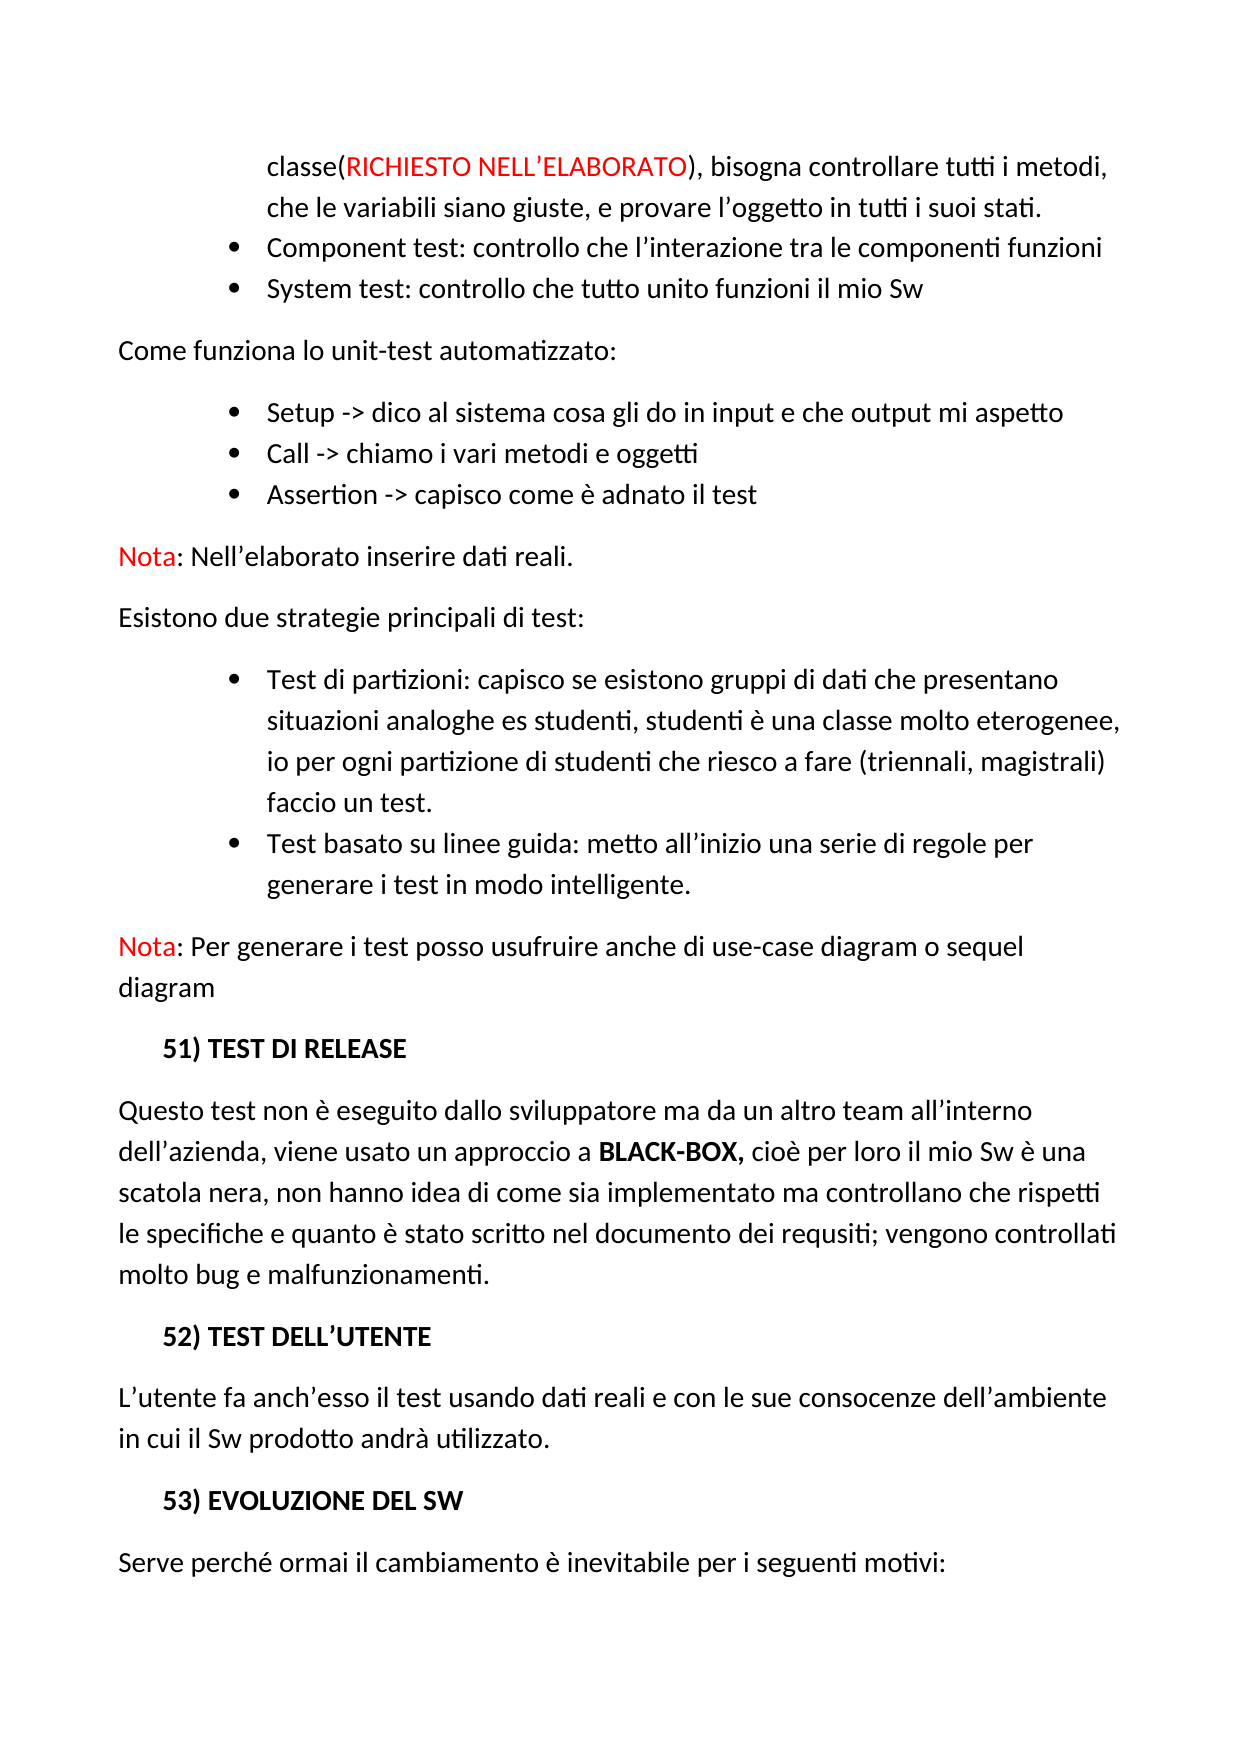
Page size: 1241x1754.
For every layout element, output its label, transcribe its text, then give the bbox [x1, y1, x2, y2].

list Call -> chiamo i vari metodi e oggetti [229, 435, 1122, 471]
list Test di partizioni: capisco se esistono gruppi di dati che presentano situazioni analoghe es studenti, studenti è una classe molto eterogenee, io per ogni partizione di studenti che riesco a fare (triennali, magistrali) faccio un test. [229, 661, 1122, 820]
text L’utente fa anch’esso il test usando dati reali e con le sue consocenze dell’ambiente in cui il Sw prodotto andrà utilizzato. [118, 1379, 1122, 1456]
text Nota: Nell’elaborato inserire dati reali. [118, 538, 1122, 573]
list System test: controllo che tutto unito funzioni il mio Sw [229, 271, 1122, 306]
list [229, 148, 1122, 224]
text Questo test non è eseguito dallo sviluppatore ma da un altro team all’interno dell’azienda, viene usato un approccio a BLACK-BOX, cioè per loro il mio Sw è una scatola nera, non hanno idea di come sia implementato ma controllano che rispetti le specifiche e quanto è stato scritto nel documento dei requsiti; vengono controllati molto bug e malfunzionamenti. [118, 1092, 1122, 1292]
text Serve perché ormai il cambiamento è inevitabile per i seguenti motivi: [118, 1544, 1122, 1579]
text Esistono due strategie principali di test: [118, 599, 1122, 635]
text Come funziona lo unit-test automatizzato: [118, 332, 1122, 368]
list Assertion -> capisco come è adnato il test [229, 476, 1122, 512]
list Component test: controllo che l’interazione tra le componenti funzioni [229, 229, 1122, 265]
text Nota: Per generare i test posso usufruire anche di use-case diagram o sequel diagram [118, 928, 1122, 1004]
list Setup -> dico al sistema cosa gli do in input e che output mi aspetto [229, 394, 1122, 430]
list EVOLUZIONE DEL SW [162, 1482, 1122, 1518]
list TEST DI RELEASE [162, 1030, 1122, 1066]
list TEST DELL’UTENTE [162, 1318, 1122, 1353]
list Test basato su linee guida: metto all’inizio una serie di regole per generare i test in modo intelligente. [229, 825, 1122, 902]
